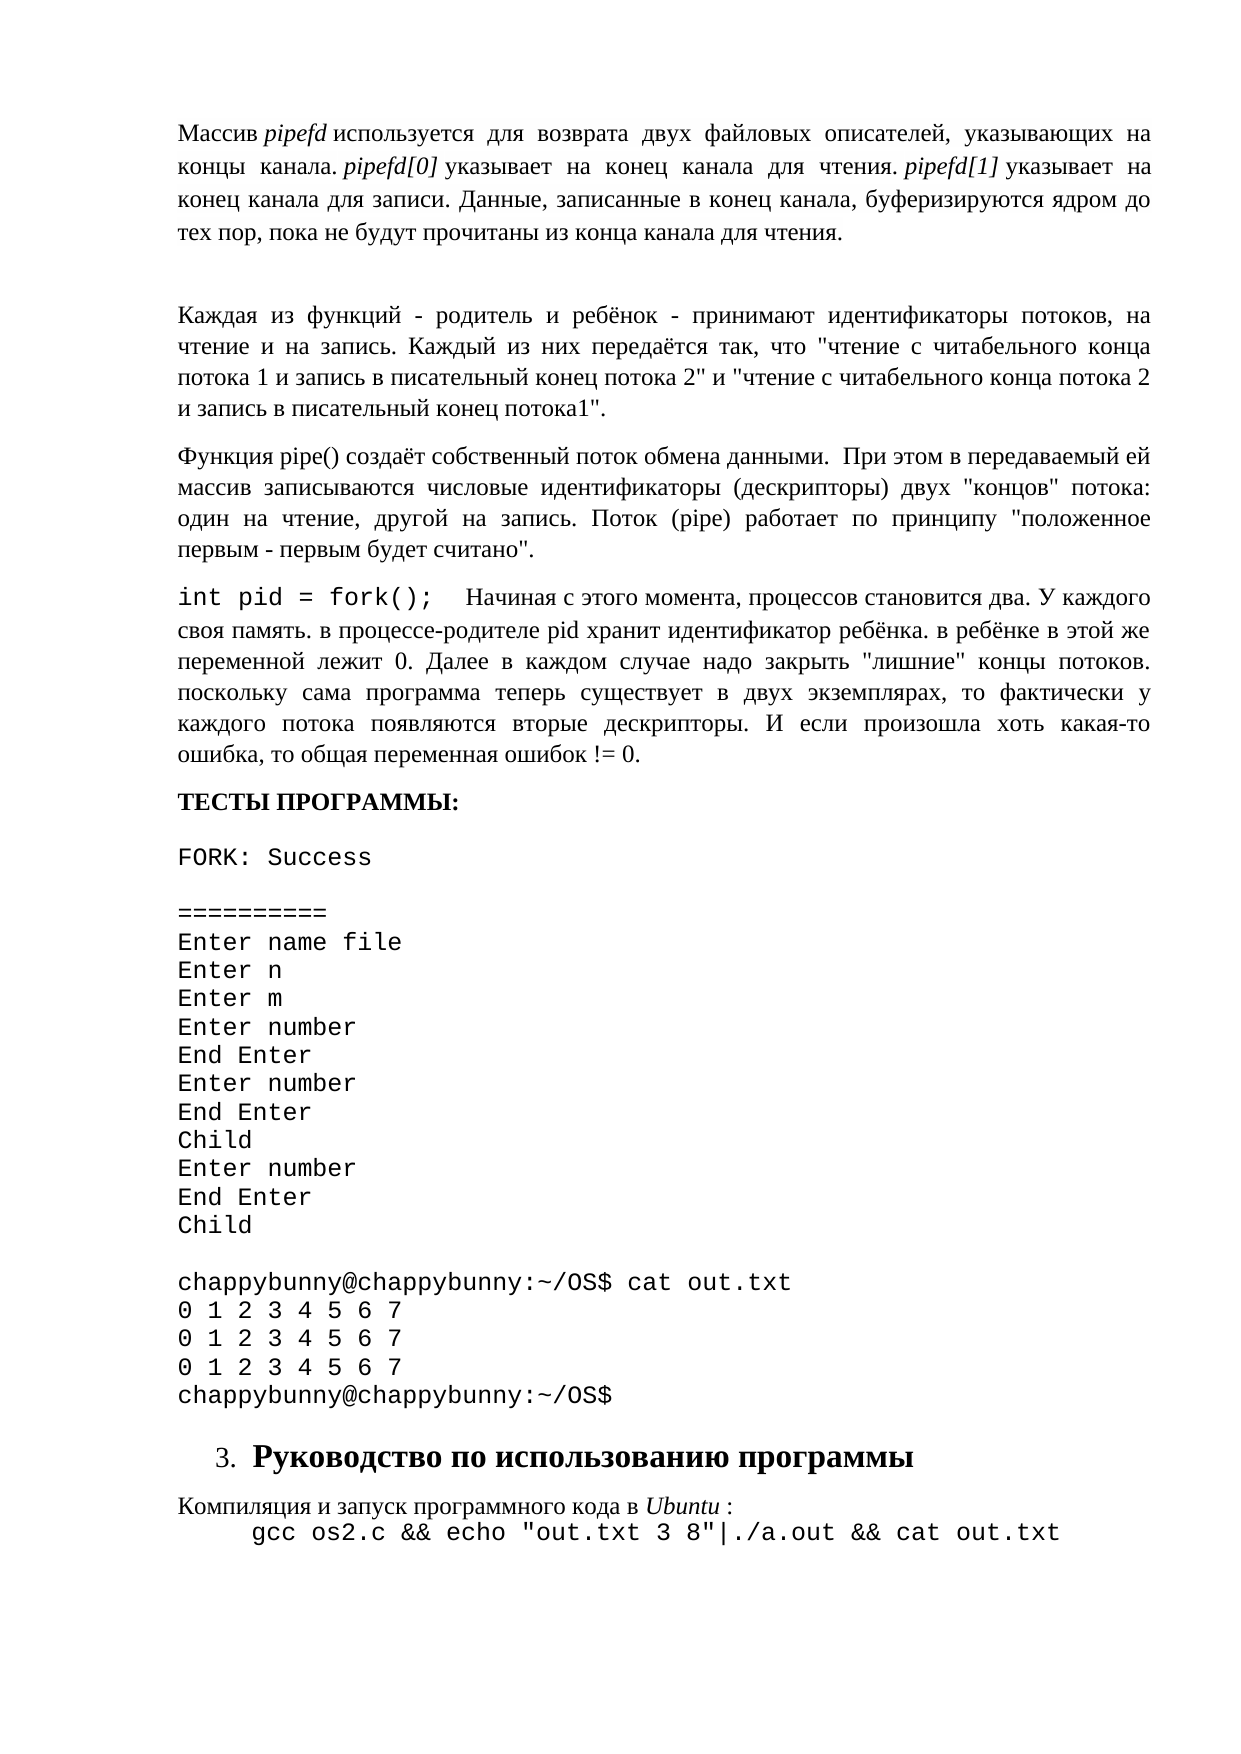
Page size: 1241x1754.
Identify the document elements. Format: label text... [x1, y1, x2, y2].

text Child [177, 1127, 1152, 1156]
text chappybunny@chappybunny:~/OS$ [177, 1382, 1152, 1411]
text Функция pipe() создаёт собственный поток обмена данными. При этом в передаваемый ей массив записываются числовые идентификаторы (дескрипторы) двух "концов" потока: один на чтение, другой на запись. Поток (pipe) работает по принципу "положенное первым - первым будет считано". [177, 441, 1152, 563]
text int pid = fork(); Начиная с этого момента, процессов становится два. У каждого своя память. в процессе-родителе pid хранит идентификатор ребёнка. в ребёнке в этой же переменной лежит 0. Далее в каждом случае надо закрыть "лишние" концы потоков. поскольку сама программа теперь существует в двух экземплярах, то фактически у каждого потока появляются вторые дескрипторы. И если произошла хоть какая-то ошибка, то общая переменная ошибок != 0. [177, 582, 1152, 768]
text Enter number [177, 1014, 1152, 1042]
text gcc os2.c && echo "out.txt 3 8"|./a.out && cat out.txt [177, 1519, 1152, 1548]
text ТЕСТЫ ПРОГРАММЫ: [177, 787, 1152, 816]
text End Enter [177, 1099, 1152, 1127]
text Каждая из функций - родитель и ребёнок - принимают идентификаторы потоков, на чтение и на запись. Каждый из них передаётся так, что "чтение с читабельного конца потока 1 и запись в писательный конец потока 2" и "чтение с читабельного конца потока 2 и запись в писательный конец потока1". [177, 300, 1152, 422]
text 0 1 2 3 4 5 6 7 [177, 1297, 1152, 1326]
text Enter n [177, 957, 1152, 986]
text Child [177, 1212, 1152, 1241]
text 0 1 2 3 4 5 6 7 [177, 1354, 1152, 1382]
text chappybunny@chappybunny:~/OS$ cat out.txt [177, 1269, 1152, 1297]
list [177, 147, 1152, 184]
text End Enter [177, 1042, 1152, 1071]
text Компиляция и запуск программного кода в Ubuntu : [177, 1491, 1152, 1519]
text FORK: Success [177, 844, 1152, 872]
text End Enter [177, 1184, 1152, 1212]
text Enter number [177, 1156, 1152, 1184]
text 0 1 2 3 4 5 6 7 [177, 1326, 1152, 1354]
list Руководство по использованию программы [215, 1436, 1152, 1474]
text Enter name file [177, 929, 1152, 957]
text ========== [177, 901, 1152, 929]
text Enter number [177, 1071, 1152, 1099]
text Enter m [177, 986, 1152, 1014]
